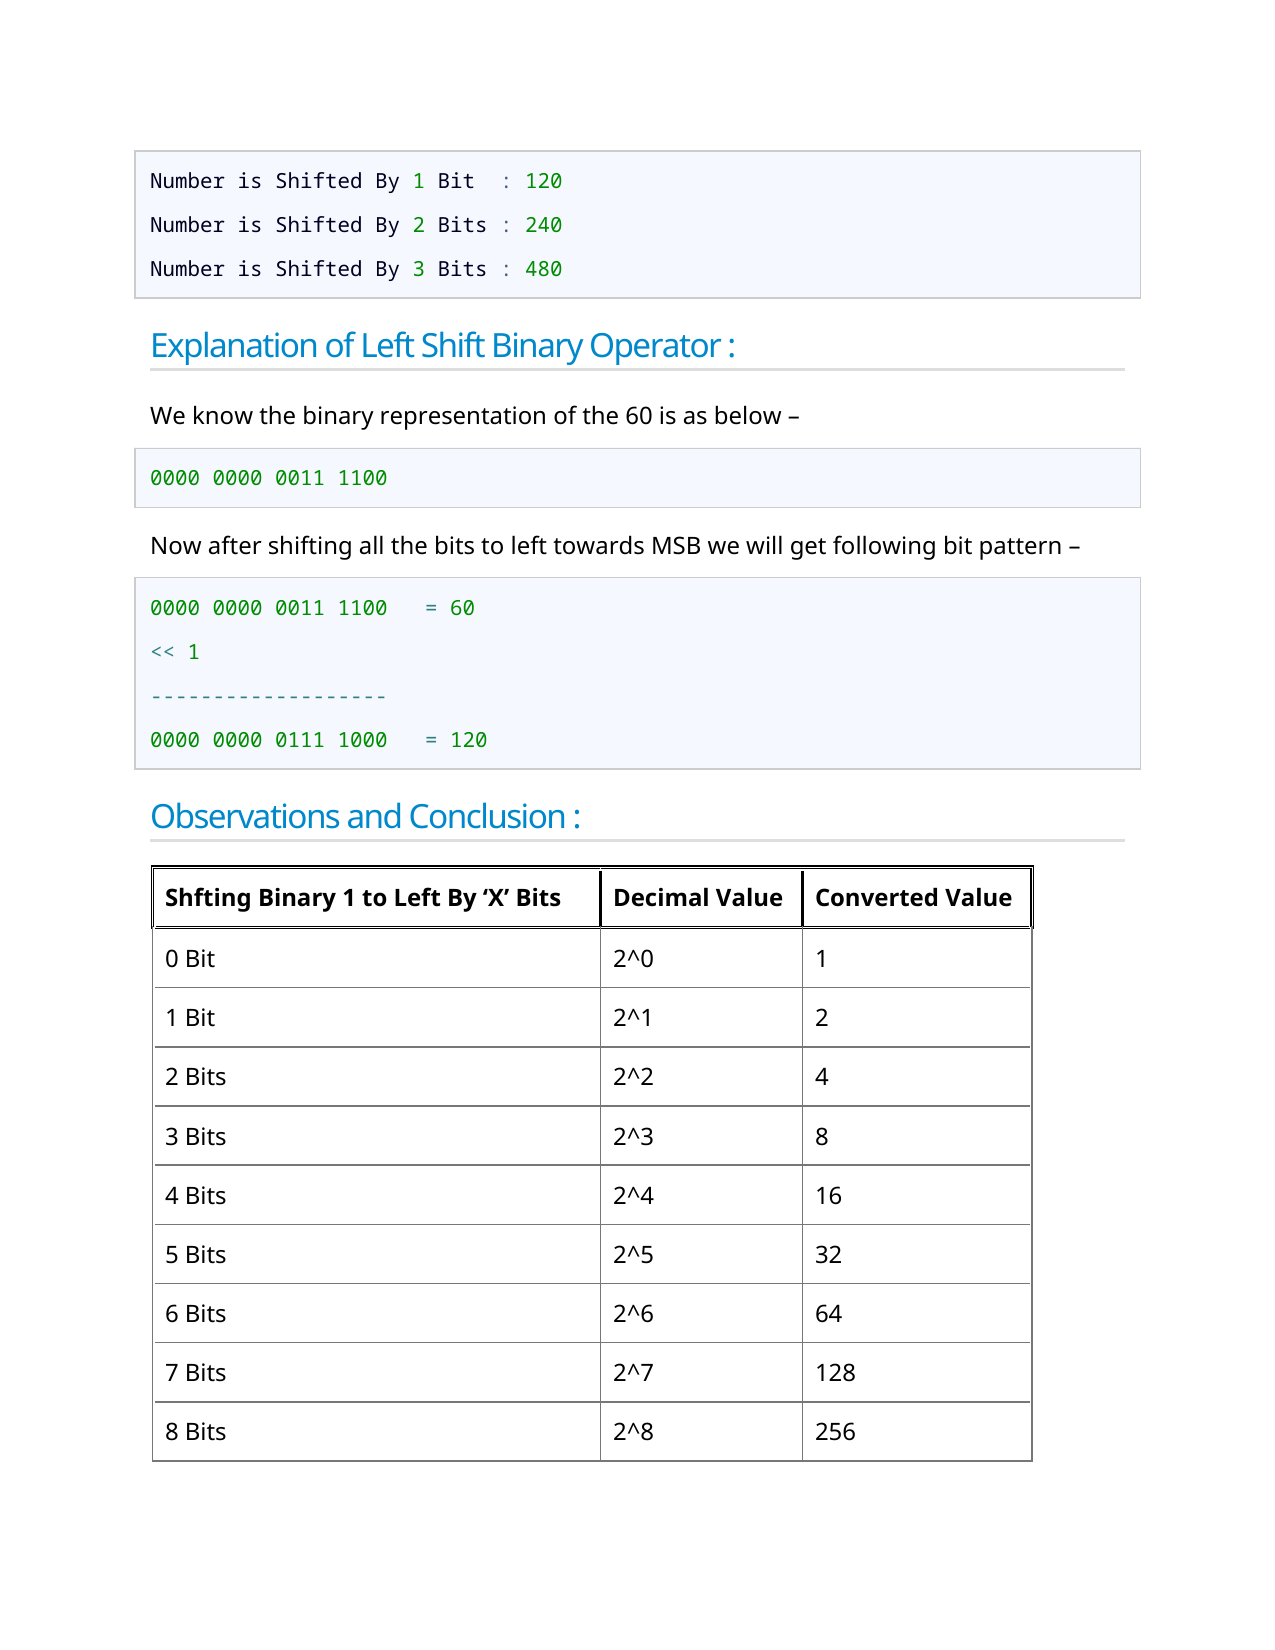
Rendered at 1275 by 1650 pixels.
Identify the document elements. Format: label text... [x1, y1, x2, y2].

text ------------------- [136, 665, 1140, 709]
text Number is Shifted By 2 Bits : 240 [136, 194, 1140, 238]
text 0000 0000 0111 1000 = 120 [136, 709, 1140, 768]
table_header Converted Value [802, 869, 1030, 926]
table_cell 4 [803, 1046, 1031, 1105]
table_cell 2 Bits [153, 1046, 600, 1105]
table_cell 2^2 [601, 1048, 802, 1105]
text Explanation of Left Shift Binary Operator : [150, 322, 1125, 368]
text Now after shifting all the bits to left towards MSB we will get following bit pattern – [150, 524, 1125, 561]
text Number is Shifted By 1 Bit : 120 [136, 152, 1140, 194]
text << 1 [136, 621, 1140, 665]
table_cell 1 Bit [153, 987, 600, 1046]
table_cell 0 Bit [153, 926, 600, 987]
table_cell 6 Bits [153, 1283, 600, 1342]
table_cell 2^1 [601, 988, 802, 1046]
table_cell 8 Bits [153, 1401, 600, 1460]
table_cell 2^8 [601, 1403, 802, 1460]
text 0000 0000 0011 1100 [136, 449, 1140, 507]
table_cell 2^7 [601, 1343, 802, 1401]
text We know the binary representation of the 60 is as below – [150, 394, 1125, 432]
text 0000 0000 0011 1100 = 60 [136, 578, 1140, 621]
text Observations and Conclusion : [150, 793, 1125, 839]
table_cell 2^3 [601, 1107, 802, 1164]
table_cell 3 Bits [153, 1105, 600, 1164]
table_cell 8 [803, 1105, 1031, 1164]
text Number is Shifted By 3 Bits : 480 [136, 238, 1140, 297]
table_cell 2 [803, 987, 1031, 1046]
table_cell 128 [803, 1342, 1031, 1401]
table_cell 2^4 [601, 1166, 802, 1223]
table_cell 4 Bits [153, 1164, 600, 1223]
table_header Decimal Value [600, 869, 802, 926]
table_cell 1 [803, 926, 1031, 987]
table_cell 7 Bits [153, 1342, 600, 1401]
table_cell 32 [803, 1224, 1031, 1283]
table_cell 64 [803, 1283, 1031, 1342]
table_cell 2^0 [601, 929, 802, 987]
table_cell 256 [803, 1401, 1031, 1460]
table_cell 2^6 [601, 1284, 802, 1342]
table_cell 16 [803, 1164, 1031, 1223]
table_header Shfting Binary 1 to Left By ‘X’ Bits [154, 869, 600, 926]
table_cell 5 Bits [153, 1224, 600, 1283]
table_cell 2^5 [601, 1225, 802, 1283]
